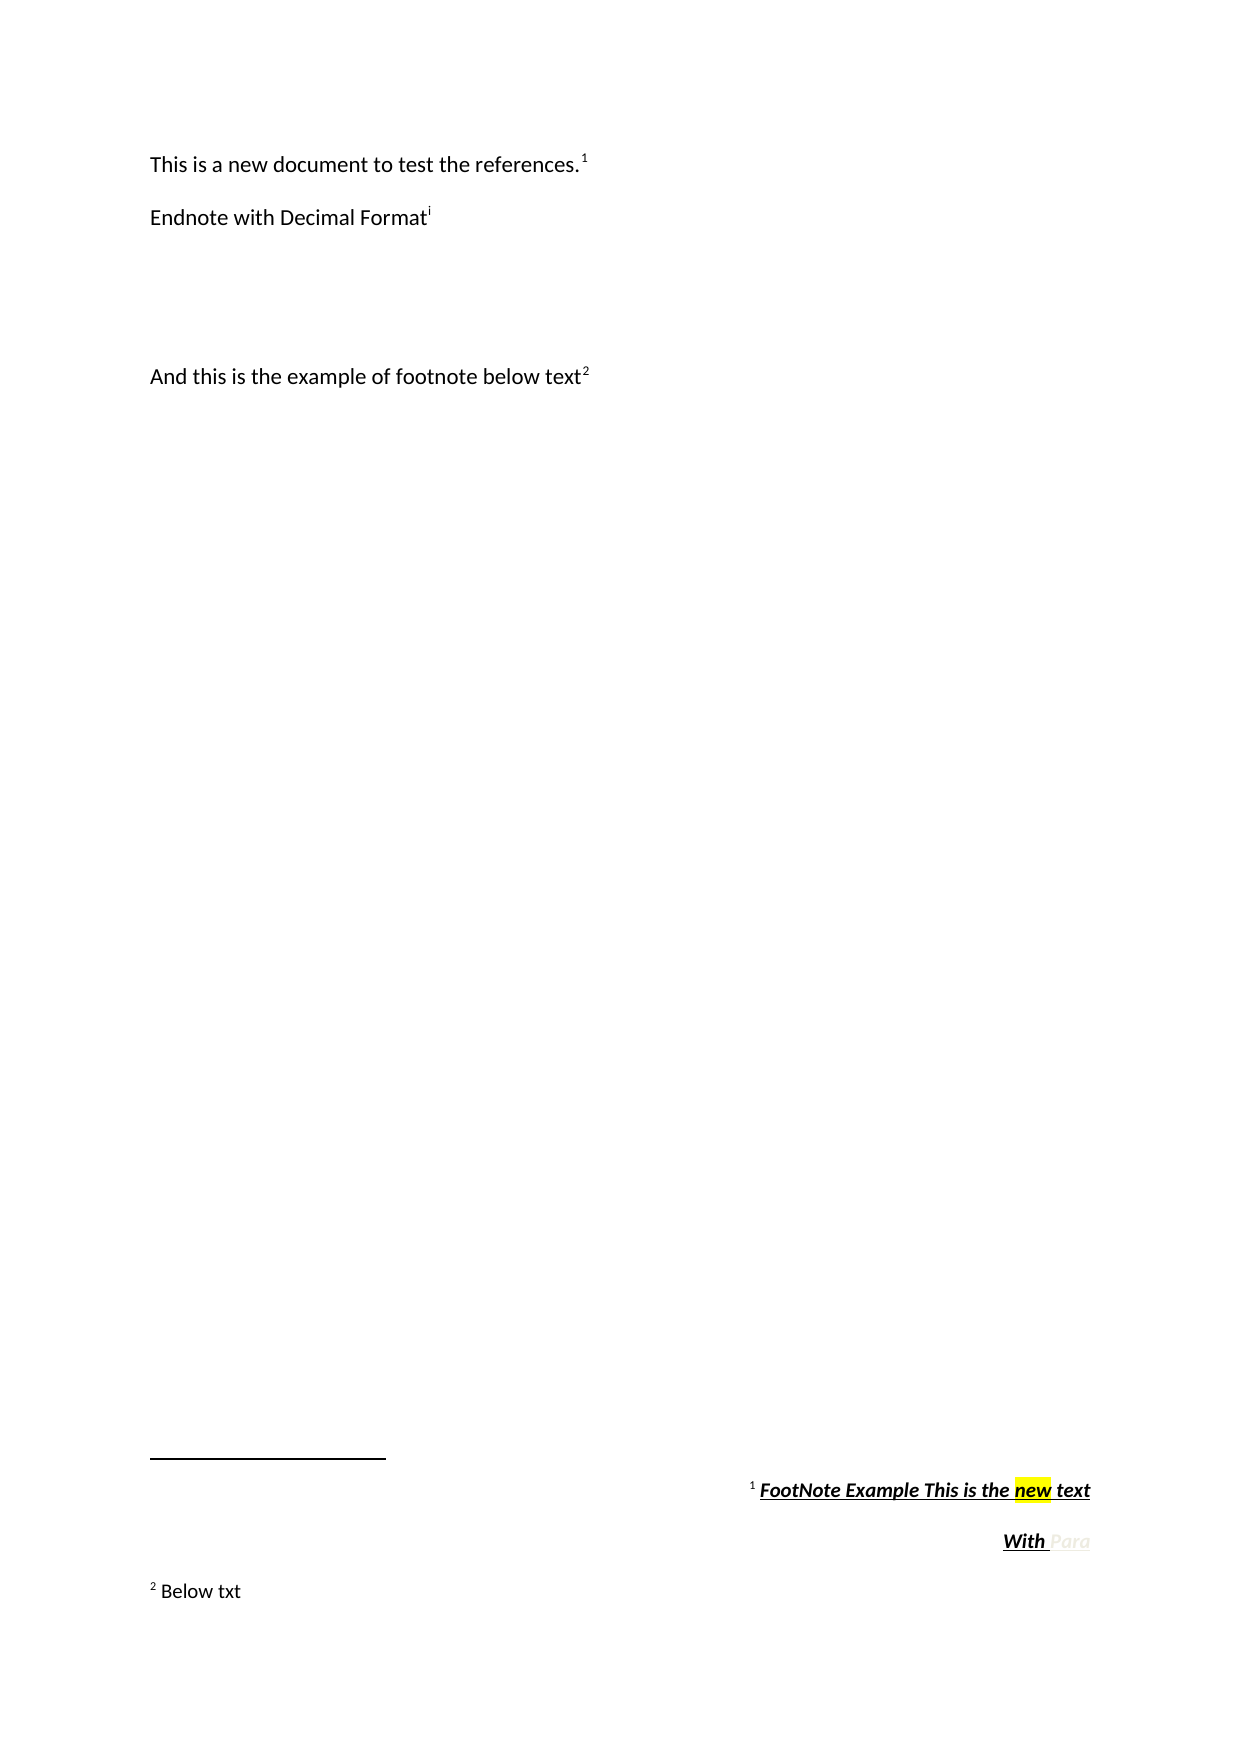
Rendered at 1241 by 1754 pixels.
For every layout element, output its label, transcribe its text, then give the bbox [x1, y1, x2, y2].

text Endnote with Decimal Format [150, 203, 1090, 231]
text This is a new document to test the references. [150, 150, 1090, 178]
text And this is the example of footnote below text [150, 362, 1090, 390]
